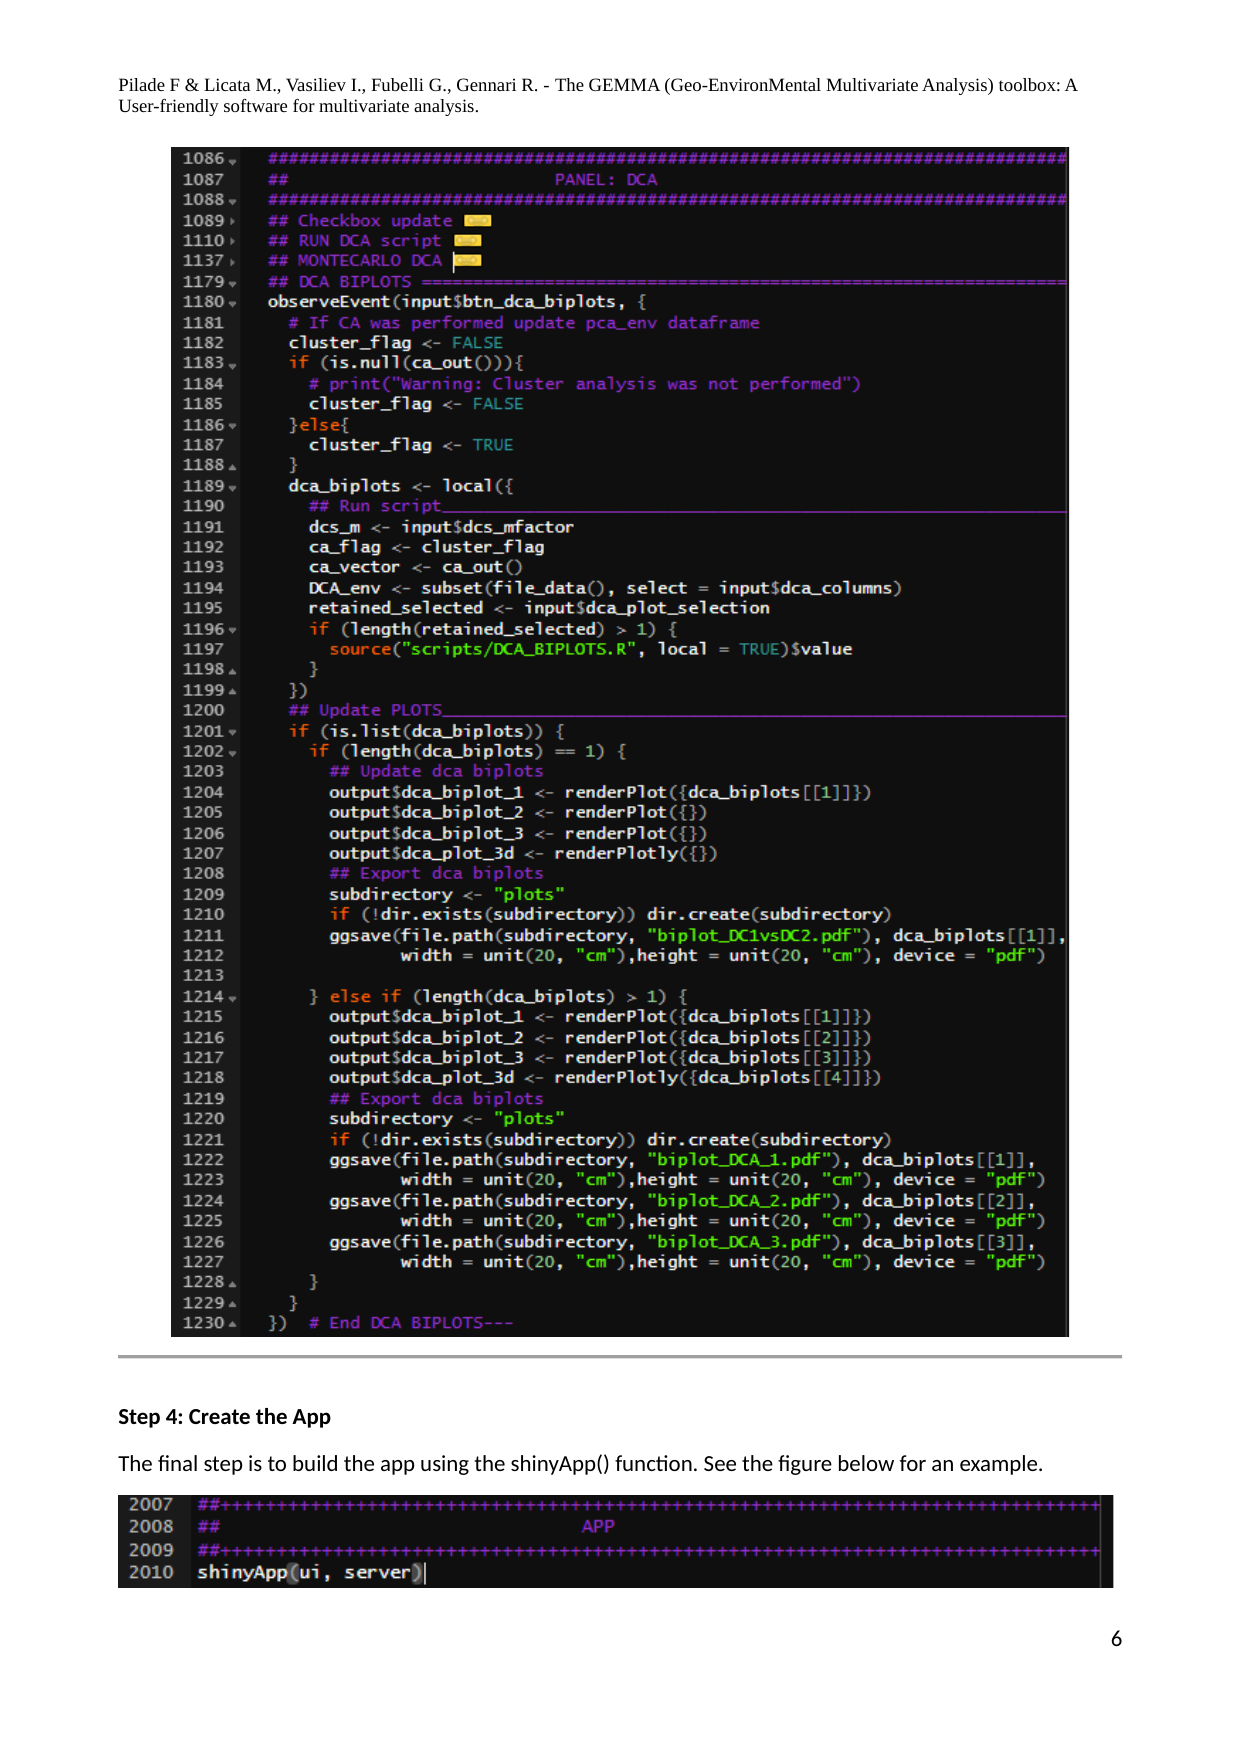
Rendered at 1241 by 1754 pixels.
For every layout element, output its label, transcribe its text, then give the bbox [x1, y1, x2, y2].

picture [171, 147, 1070, 1337]
text The final step is to build the app using the shinyApp() function. See the figure below for an example. [118, 1449, 1122, 1477]
picture [118, 1495, 1114, 1588]
text Step 4: Create the App [118, 1402, 1122, 1430]
